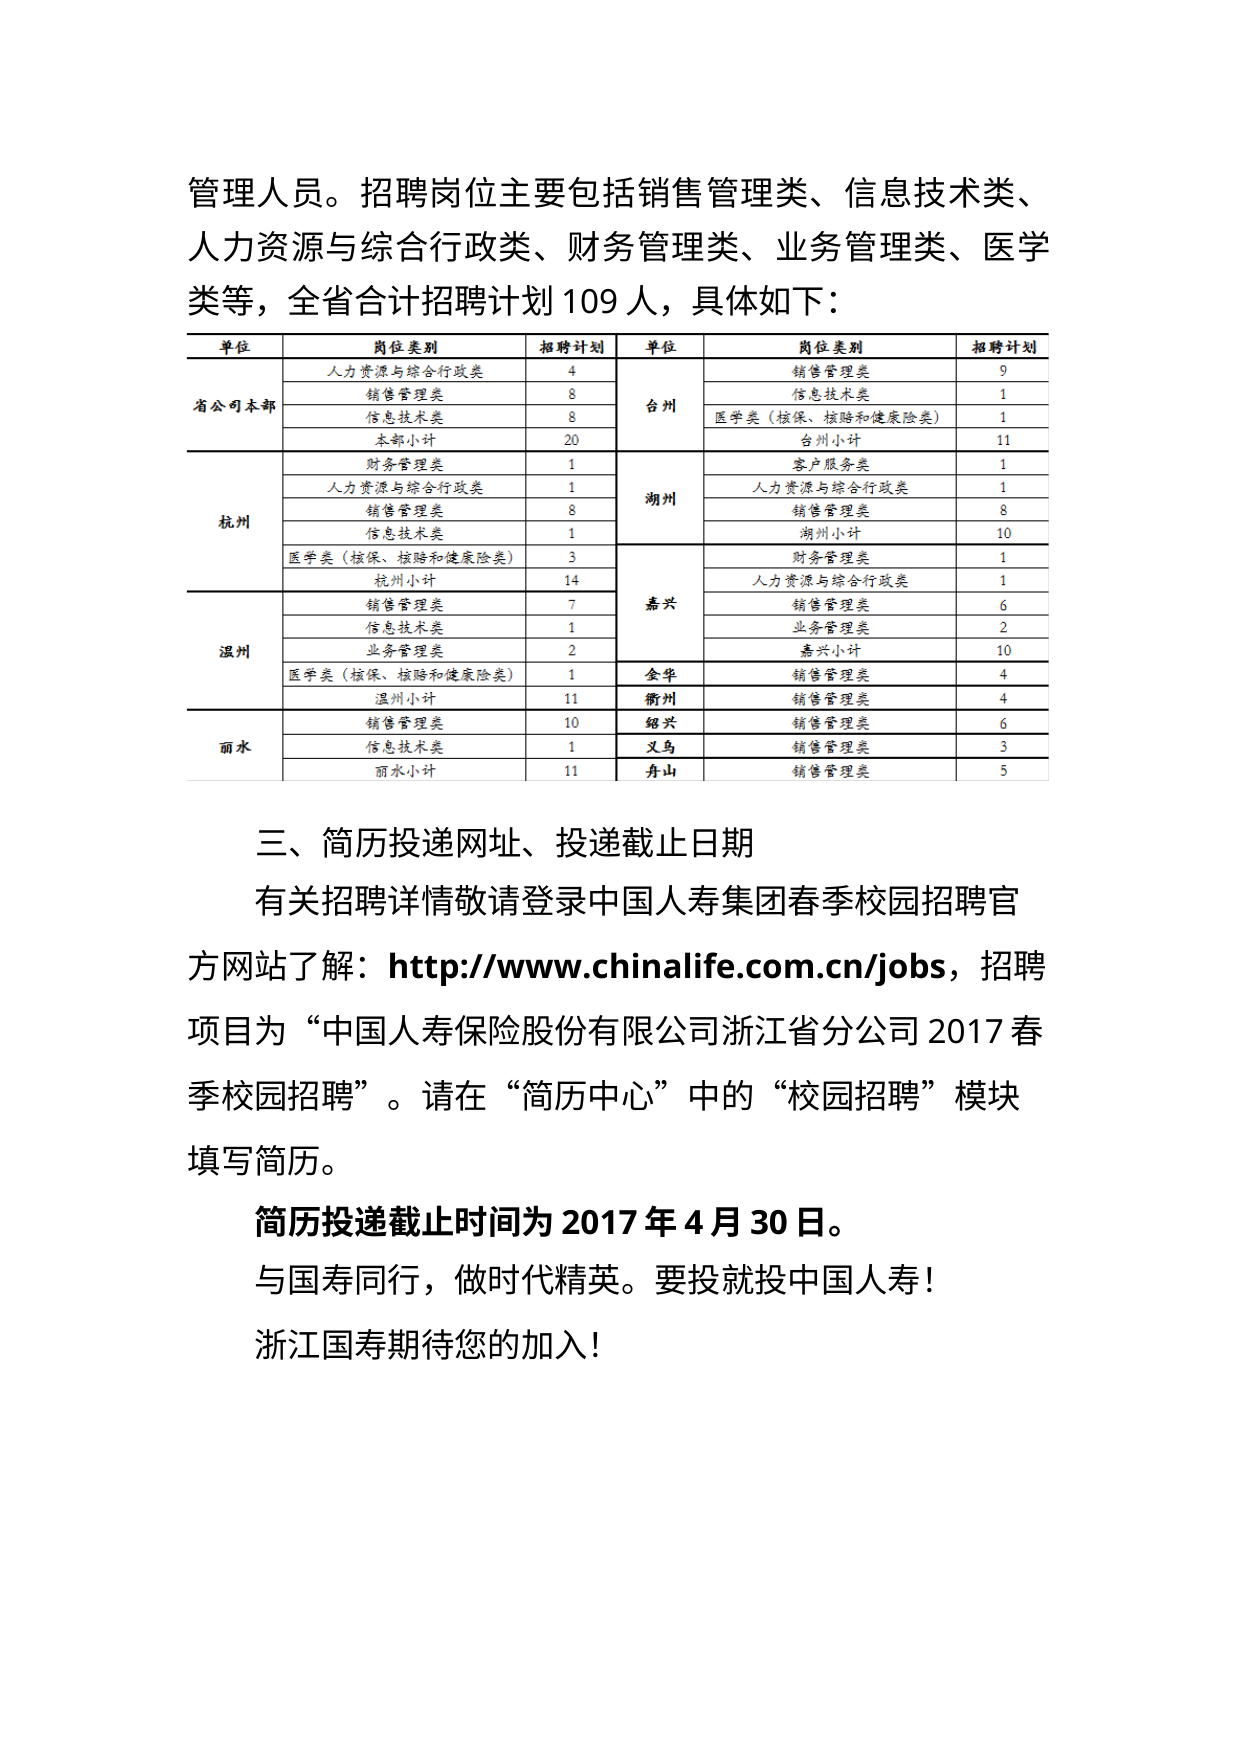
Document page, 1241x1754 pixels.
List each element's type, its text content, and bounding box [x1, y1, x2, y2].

text 简历投递截止时间为2017年4月30日。 [187, 1191, 1053, 1245]
text 有关招聘详情敬请登录中国人寿集团春季校园招聘官方网站了解：http://www.chinalife.com.cn/jobs，招聘项目为“中国人寿保险股份有限公司浙江省分公司2017春季校园招聘”。请在“简历中心”中的“校园招聘”模块填写简历。 [187, 866, 1053, 1191]
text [187, 162, 1053, 324]
picture [186, 332, 1049, 780]
text 与国寿同行，做时代精英。要投就投中国人寿！ [187, 1245, 1053, 1310]
text 浙江国寿期待您的加入！ [187, 1310, 1053, 1375]
